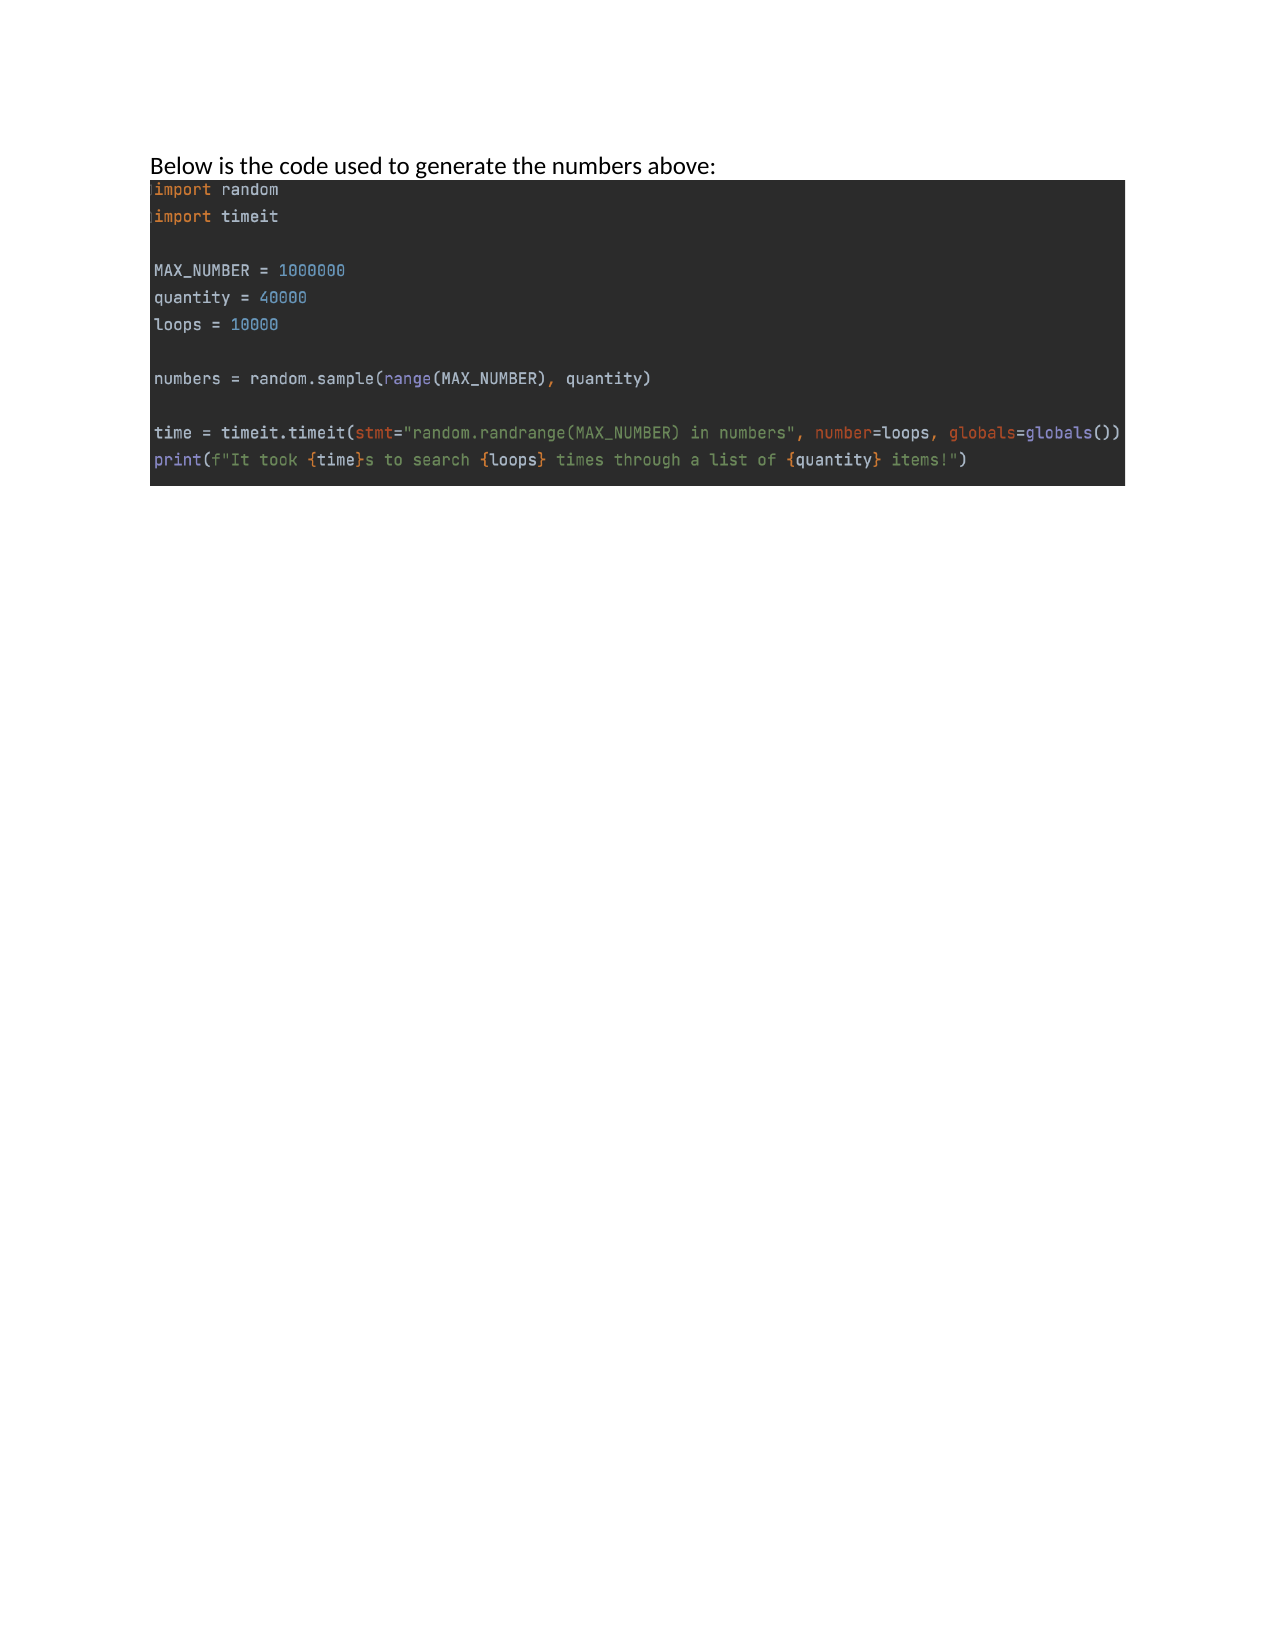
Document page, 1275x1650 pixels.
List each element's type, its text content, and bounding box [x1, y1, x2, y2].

picture [150, 180, 1125, 486]
text Below is the code used to generate the numbers above: [150, 150, 1125, 180]
